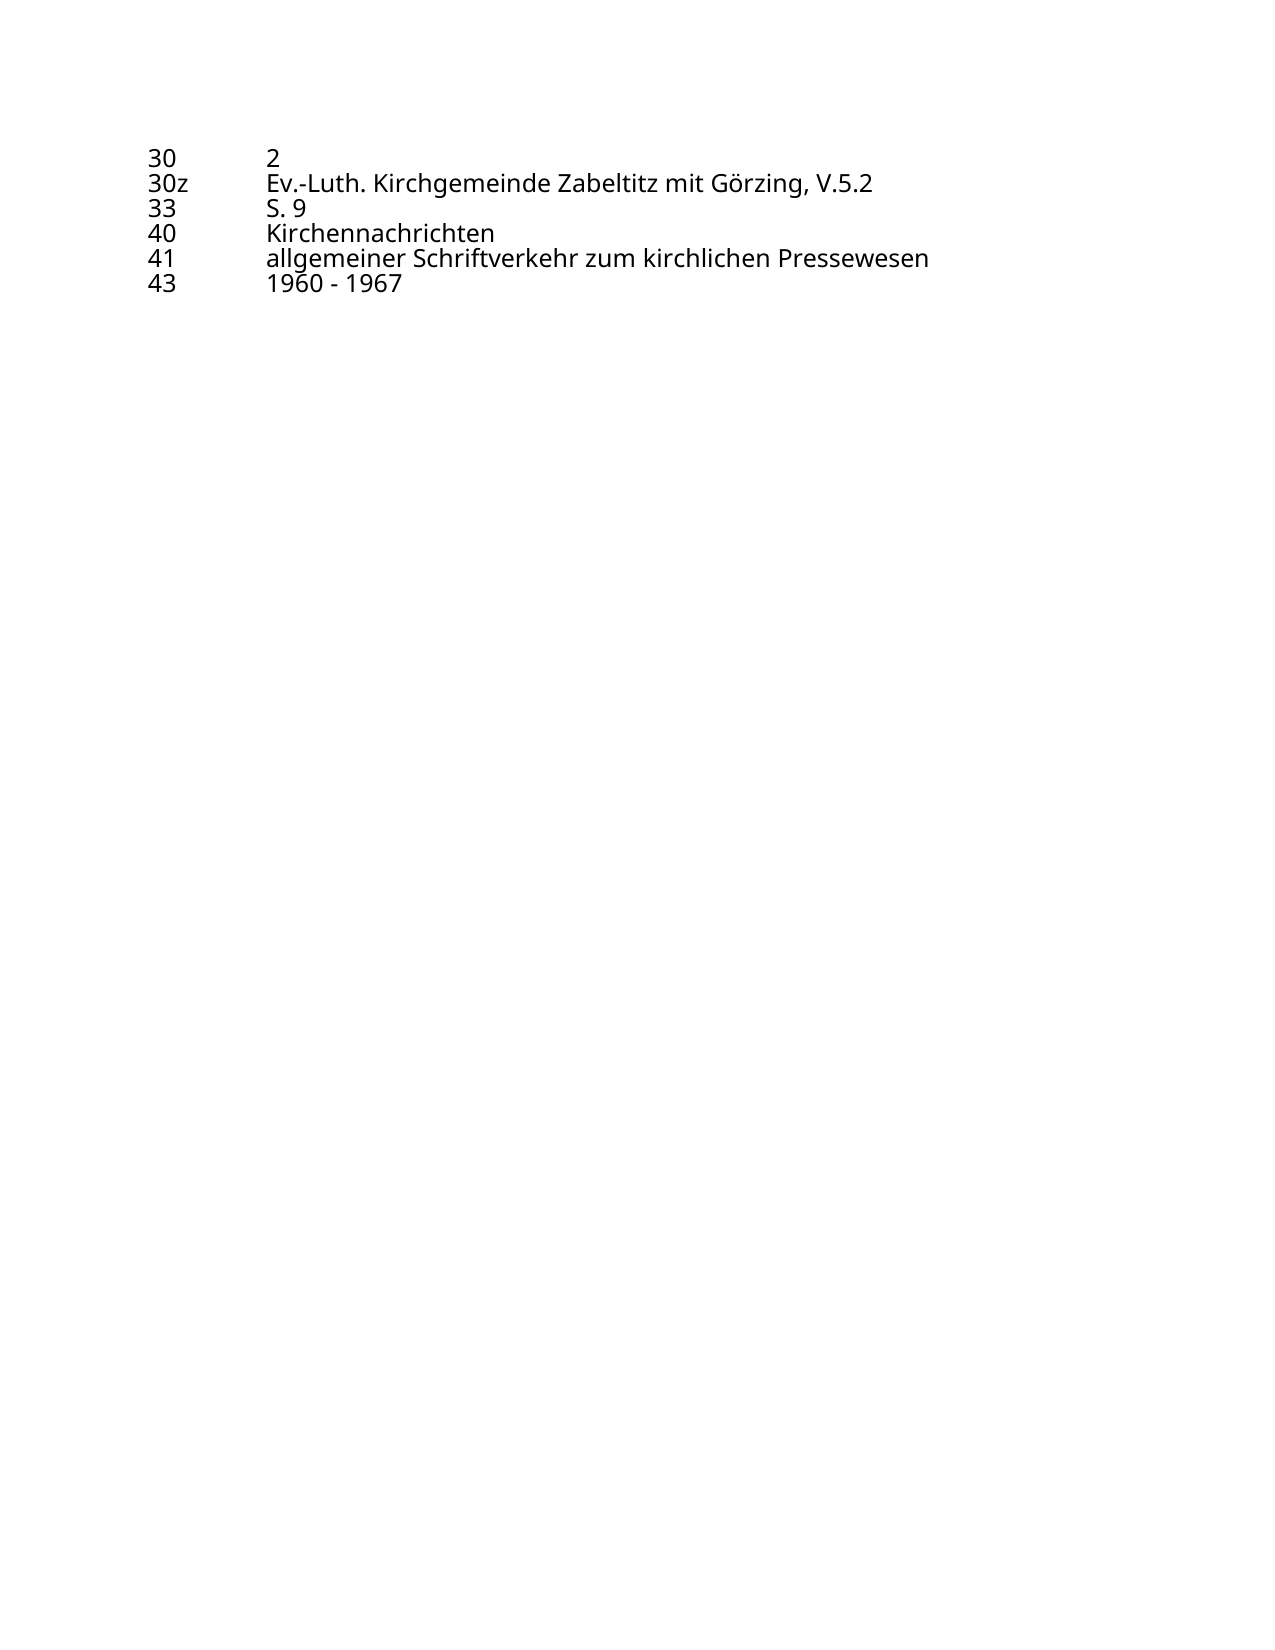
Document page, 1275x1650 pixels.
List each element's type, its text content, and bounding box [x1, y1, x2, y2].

text 30z Ev.-Luth. Kirchgemeinde Zabeltitz mit Görzing, V.5.2 [148, 173, 1127, 198]
text 43 1960 - 1967 [148, 273, 1127, 298]
text 33 S. 9 [148, 198, 1127, 223]
text 40 Kirchennachrichten [148, 223, 1127, 248]
text 41 allgemeiner Schriftverkehr zum s[2{kirchliche<s>}n 1{Pressewesen}]s [148, 248, 1127, 273]
text 30 2 [148, 148, 1127, 173]
